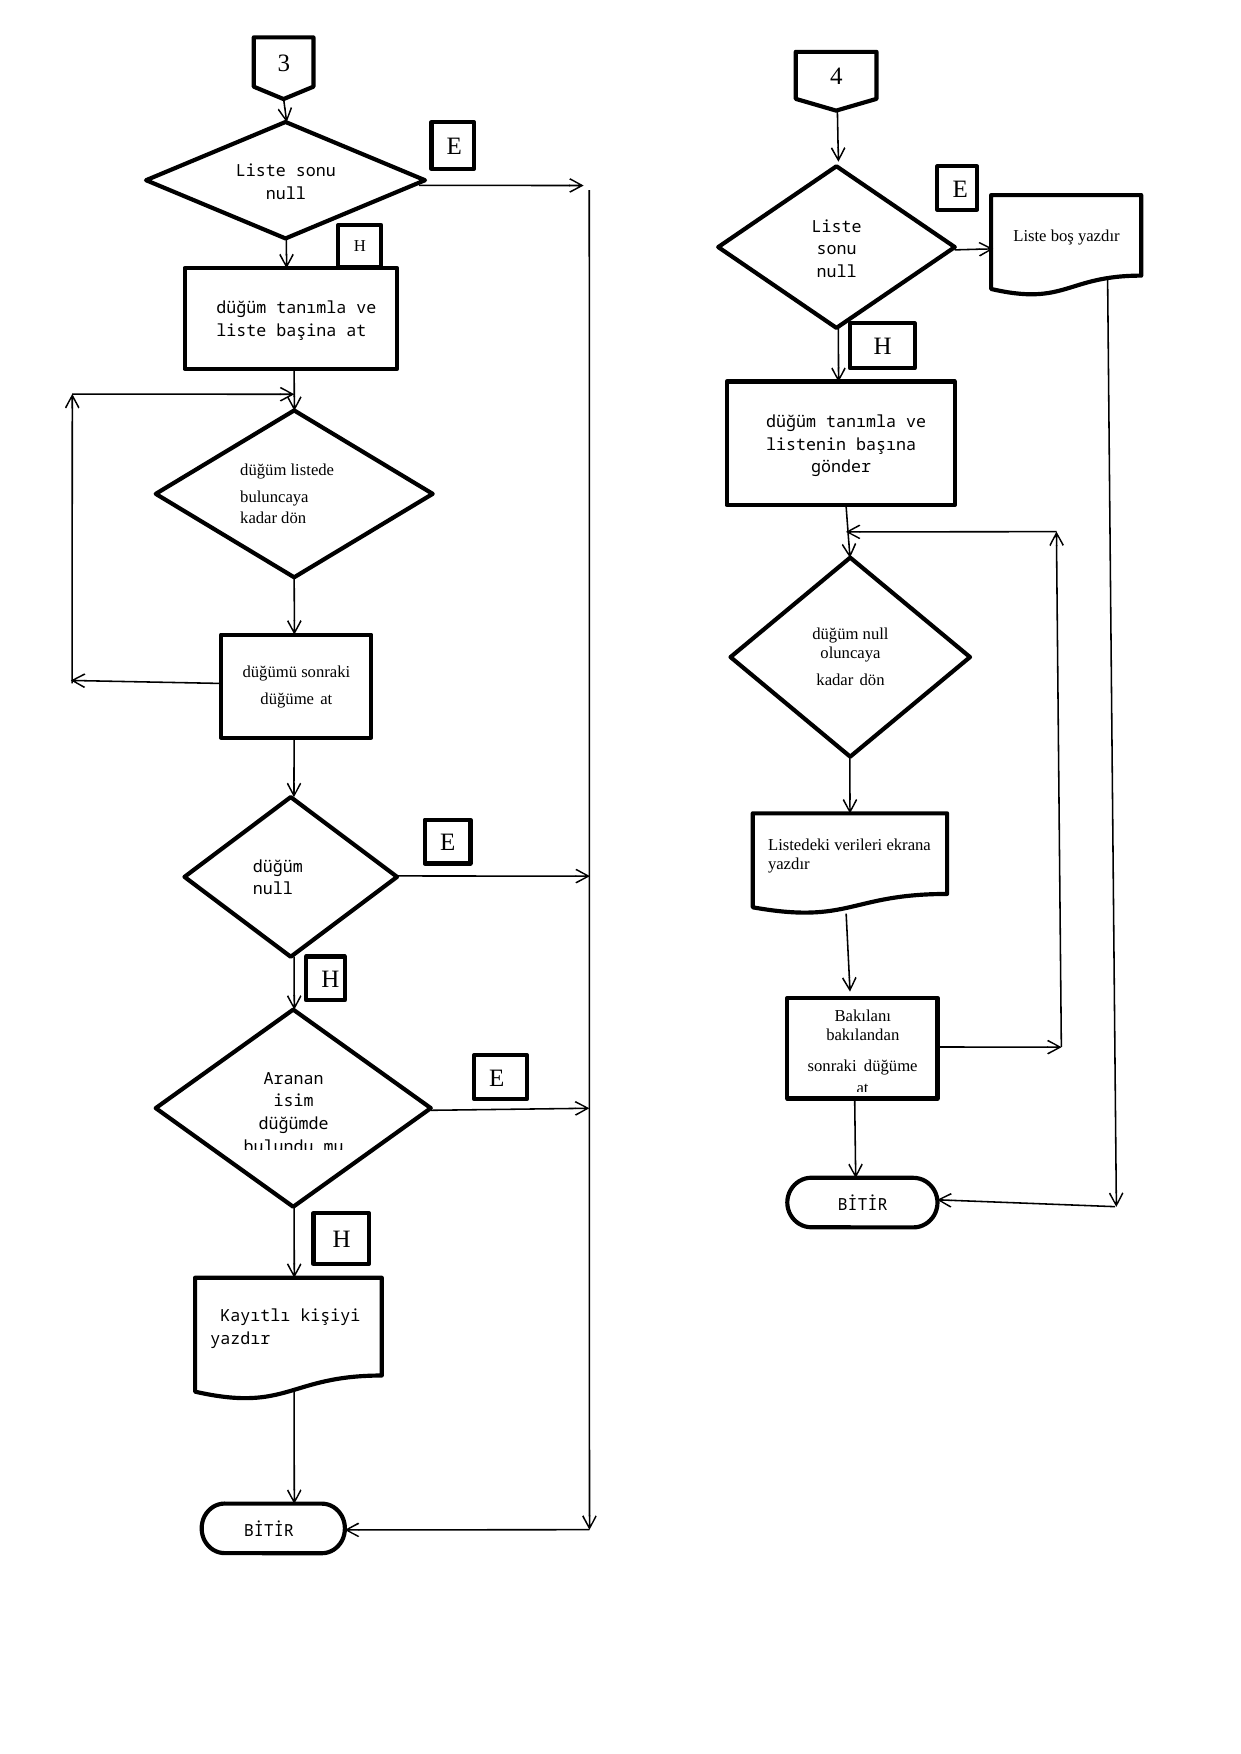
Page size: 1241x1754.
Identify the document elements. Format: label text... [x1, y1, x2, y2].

text E [148, 148, 215, 176]
text E [356, 148, 1093, 176]
